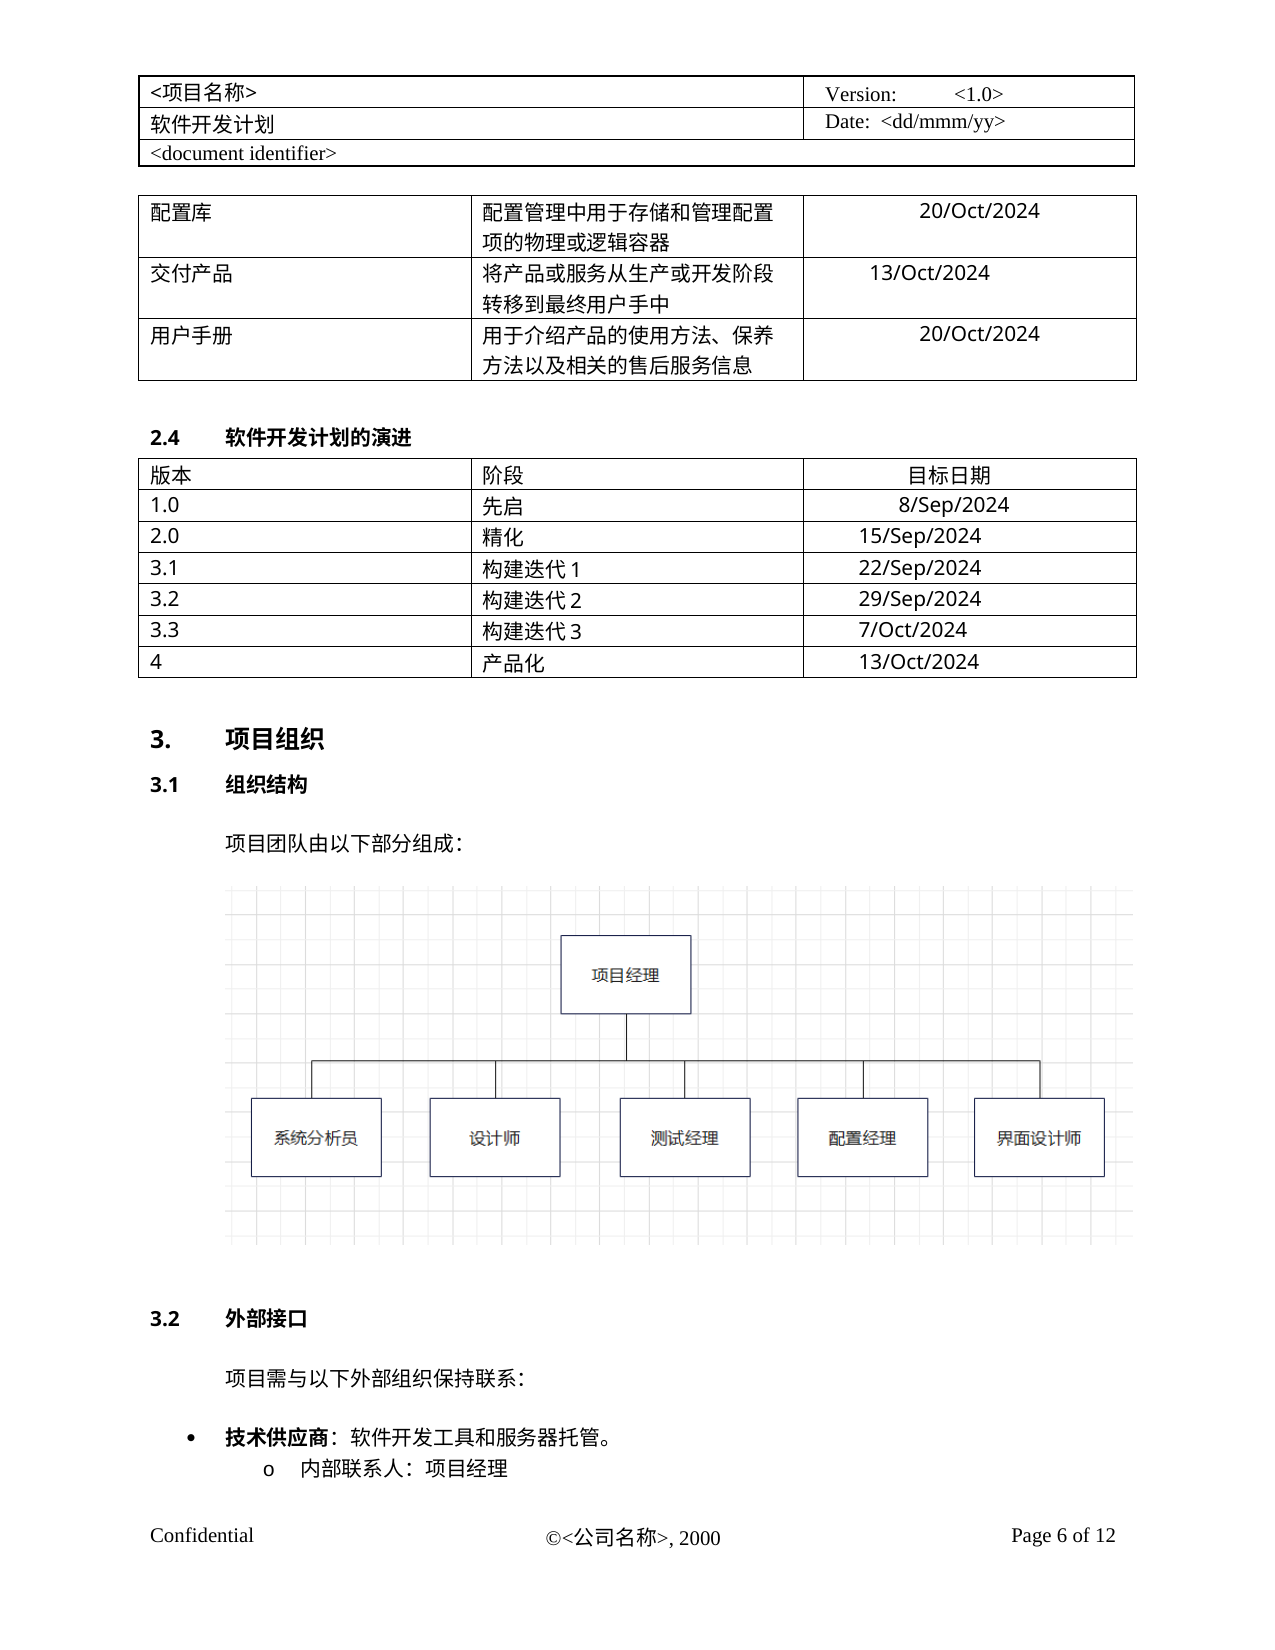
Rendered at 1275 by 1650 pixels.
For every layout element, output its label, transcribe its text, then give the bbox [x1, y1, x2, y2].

table_cell 3.3 [139, 616, 471, 646]
subtitle 外部接口 [150, 1303, 1125, 1333]
table_cell 20/Oct/2024 [804, 319, 1136, 379]
table_cell 7/Oct/2024 [804, 616, 1136, 646]
list 技术供应商：软件开发工具和服务器托管。 [187, 1422, 1125, 1452]
text 项目需与以下外部组织保持联系： [150, 1362, 1125, 1392]
table_cell 精化 [472, 522, 803, 552]
table_cell 29/Sep/2024 [804, 584, 1136, 614]
table_cell 3.2 [139, 584, 471, 614]
list 内部联系人：项目经理 [262, 1452, 1125, 1482]
table_cell 用户手册 [139, 319, 471, 379]
table_cell 13/Oct/2024 [804, 258, 1136, 318]
table_cell 交付产品 [139, 258, 471, 318]
table_cell 2.0 [139, 522, 471, 552]
table_cell 13/Oct/2024 [804, 647, 1136, 677]
table_header 阶段 [472, 459, 803, 489]
table_header 版本 [139, 459, 471, 489]
table_cell 配置管理中用于存储和管理配置项的物理或逻辑容器 [472, 196, 803, 257]
table_cell 用于介绍产品的使用方法、保养方法以及相关的售后服务信息‌ [472, 319, 803, 379]
table_cell 将产品或服务从生产或开发阶段转移到最终用户手中 [472, 258, 803, 318]
table_cell 20/Oct/2024 [804, 196, 1136, 257]
text 项目团队由以下部分组成： [150, 827, 1125, 858]
table_cell 产品化 [472, 647, 803, 677]
table_cell 先启 [472, 490, 803, 521]
subtitle 组织结构 [150, 768, 1125, 798]
subtitle 软件开发计划的演进 [150, 422, 1125, 452]
table_cell 1.0 [139, 490, 471, 521]
table_header 目标日期 [804, 459, 1136, 489]
table_cell 构建迭代1 [472, 553, 803, 583]
table_cell 15/Sep/2024 [804, 522, 1136, 552]
table_cell 构建迭代3 [472, 616, 803, 646]
table_cell 构建迭代2 [472, 584, 803, 614]
picture [225, 886, 1133, 1245]
table_cell 4 [139, 647, 471, 677]
table_cell 22/Sep/2024 [804, 553, 1136, 583]
table_cell 3.1 [139, 553, 471, 583]
table_cell 8/Sep/2024 [804, 490, 1136, 521]
subtitle 项目组织 [150, 719, 1125, 755]
table_cell 配置库 [139, 196, 471, 257]
